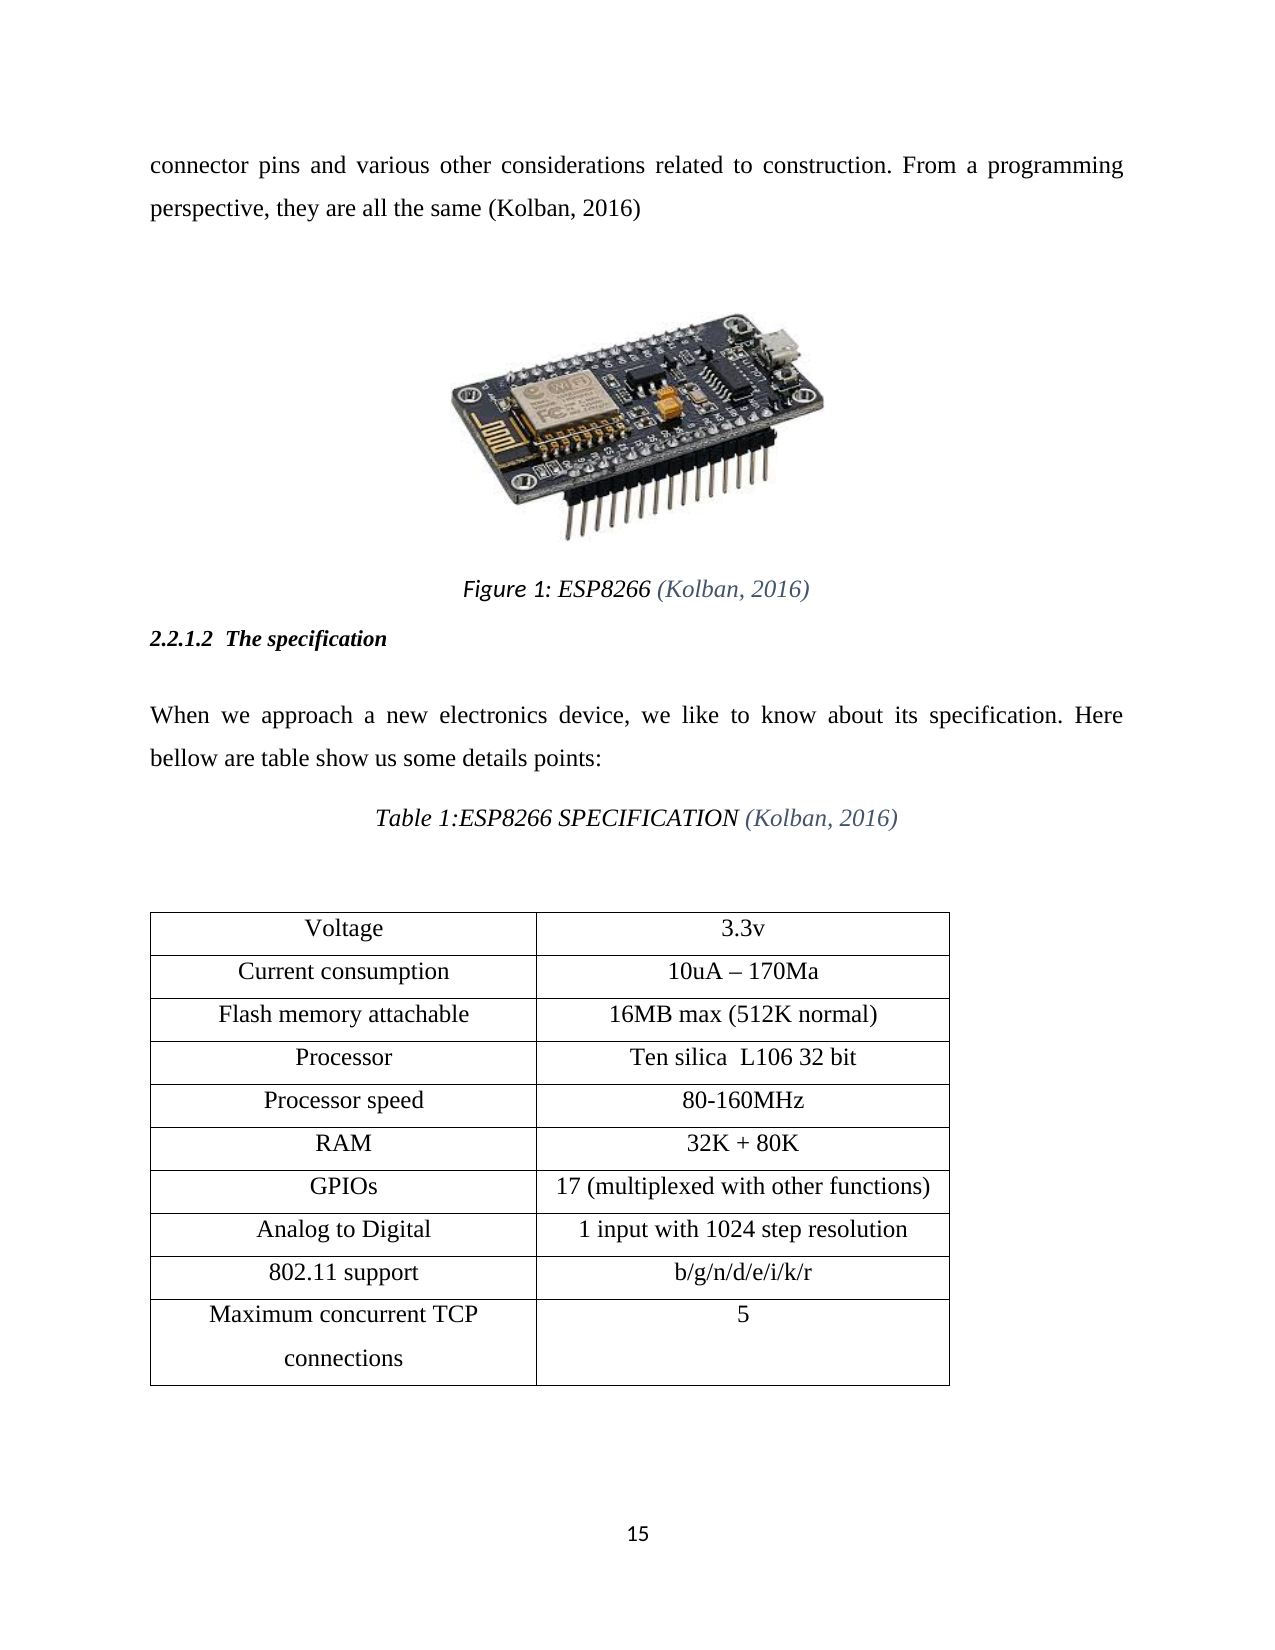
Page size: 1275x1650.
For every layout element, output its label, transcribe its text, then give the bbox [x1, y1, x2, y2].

table_cell 32K + 80K [537, 1128, 949, 1170]
table_cell 80-160MHz [537, 1085, 949, 1127]
table_cell b/g/n/d/e/i/k/r [537, 1257, 949, 1298]
table_cell RAM [151, 1128, 536, 1170]
table_cell Flash memory attachable [151, 999, 536, 1041]
table_header 3.3v [537, 913, 949, 955]
table_cell Maximum concurrent TCP connections [151, 1300, 536, 1384]
table_cell 802.11 support [151, 1257, 536, 1298]
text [150, 150, 1125, 222]
table_cell 1 input with 1024 step resolution [537, 1214, 949, 1256]
table_cell Analog to Digital [151, 1214, 536, 1256]
text Figure 1: ESP8266 [150, 573, 1125, 604]
picture [450, 312, 825, 543]
table_cell Current consumption [151, 956, 536, 998]
table_cell 10uA – 170Ma [537, 956, 949, 998]
text When we approach a new electronics device, we like to know about its specification. Here bellow are table show us some details points: [150, 700, 1125, 772]
text Table 1:ESP8266 SPECIFICATION [150, 803, 1125, 832]
table_cell GPIOs [151, 1171, 536, 1213]
table_cell 17 (multiplexed with other functions) [537, 1171, 949, 1213]
table_cell 16MB max (512K normal) [537, 999, 949, 1041]
table_cell Processor [151, 1042, 536, 1084]
table_header Voltage [151, 913, 536, 955]
table_cell 5 [537, 1300, 949, 1384]
subtitle The specification [150, 624, 1125, 651]
table_cell Ten silica L106 32 bit [537, 1042, 949, 1084]
table_cell Processor speed [151, 1085, 536, 1127]
